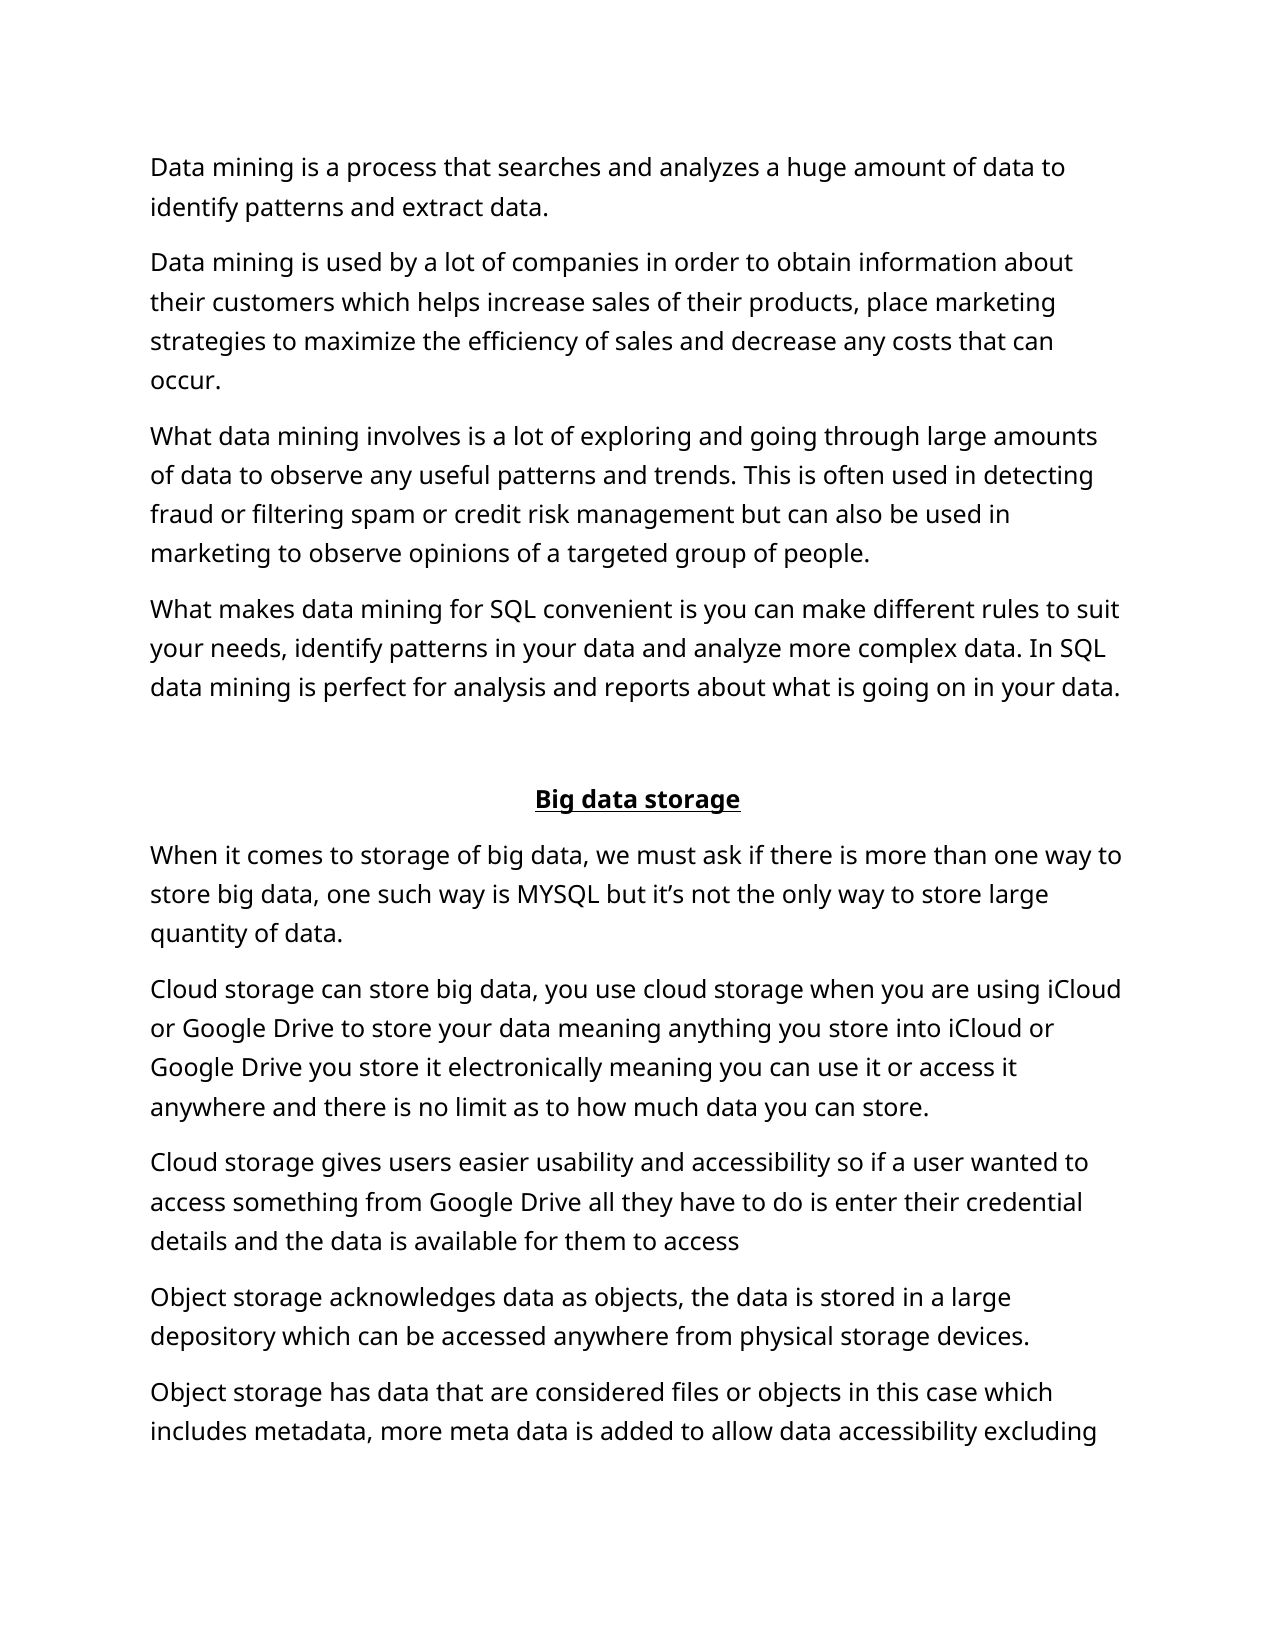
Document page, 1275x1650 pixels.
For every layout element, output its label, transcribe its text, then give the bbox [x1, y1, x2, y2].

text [150, 1374, 1125, 1447]
text What data mining involves is a lot of exploring and going through large amounts of data to observe any useful patterns and trends. This is often used in detecting fraud or filtering spam or credit risk management but can also be used in marketing to observe opinions of a targeted group of people. [150, 418, 1125, 570]
text Object storage acknowledges data as objects, the data is stored in a large depository which can be accessed anywhere from physical storage devices. [150, 1279, 1125, 1352]
text Cloud storage can store big data, you use cloud storage when you are using iCloud or Google Drive to store your data meaning anything you store into iCloud or Google Drive you store it electronically meaning you can use it or access it anywhere and there is no limit as to how much data you can store. [150, 972, 1125, 1123]
text Cloud storage gives users easier usability and accessibility so if a user wanted to access something from Google Drive all they have to do is enter their credential details and the data is available for them to access [150, 1145, 1125, 1257]
text Big data storage [150, 782, 1125, 816]
text Data mining is used by a lot of companies in order to obtain information about their customers which helps increase sales of their products, place marketing strategies to maximize the efficiency of sales and decrease any costs that can occur. [150, 245, 1125, 397]
text When it comes to storage of big data, we must ask if there is more than one way to store big data, one such way is MYSQL but it’s not the only way to store large quantity of data. [150, 837, 1125, 950]
text Data mining is a process that searches and analyzes a huge amount of data to identify patterns and extract data. [150, 150, 1125, 223]
text What makes data mining for SQL convenient is you can make different rules to suit your needs, identify patterns in your data and analyze more complex data. In SQL data mining is perfect for analysis and reports about what is going on in your data. [150, 592, 1125, 704]
